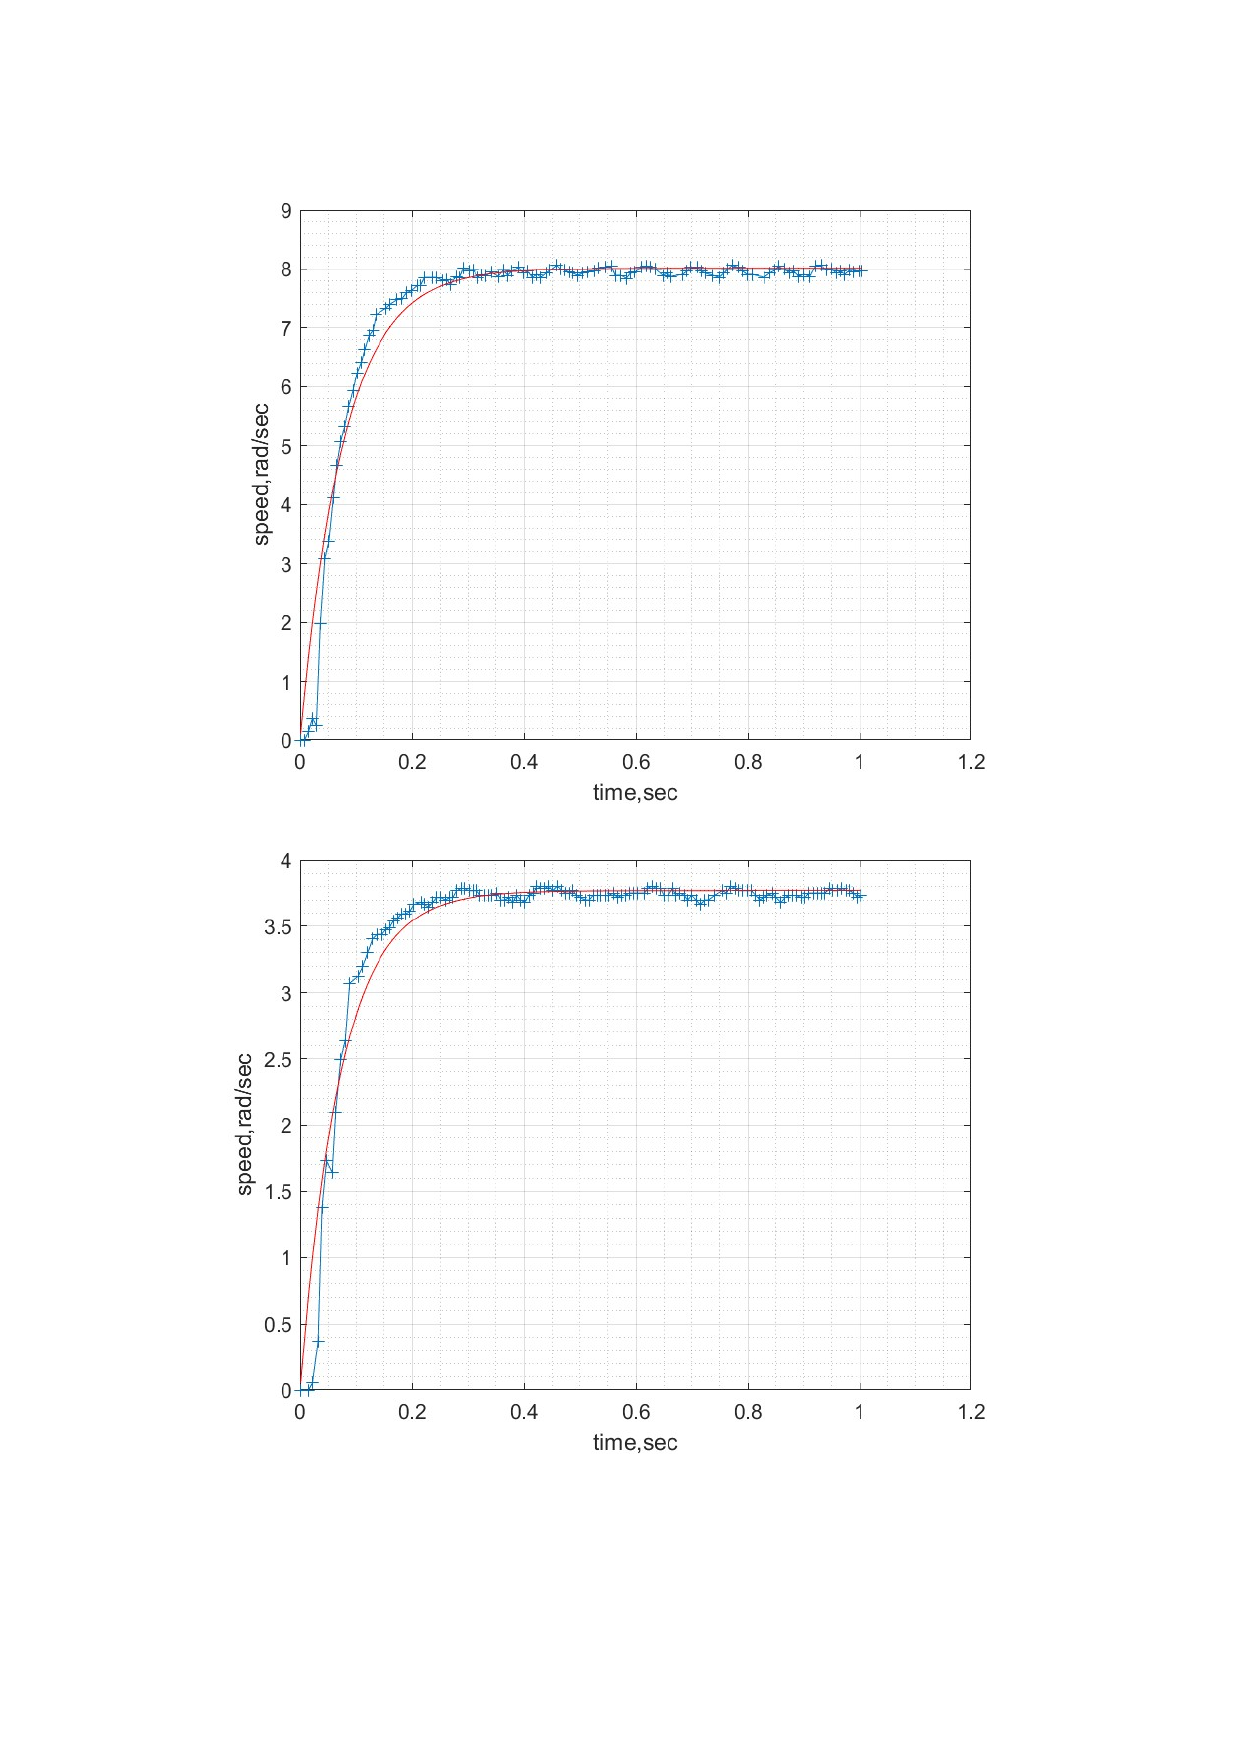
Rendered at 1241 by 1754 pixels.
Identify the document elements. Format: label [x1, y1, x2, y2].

picture [187, 812, 1053, 1461]
picture [187, 162, 1053, 811]
